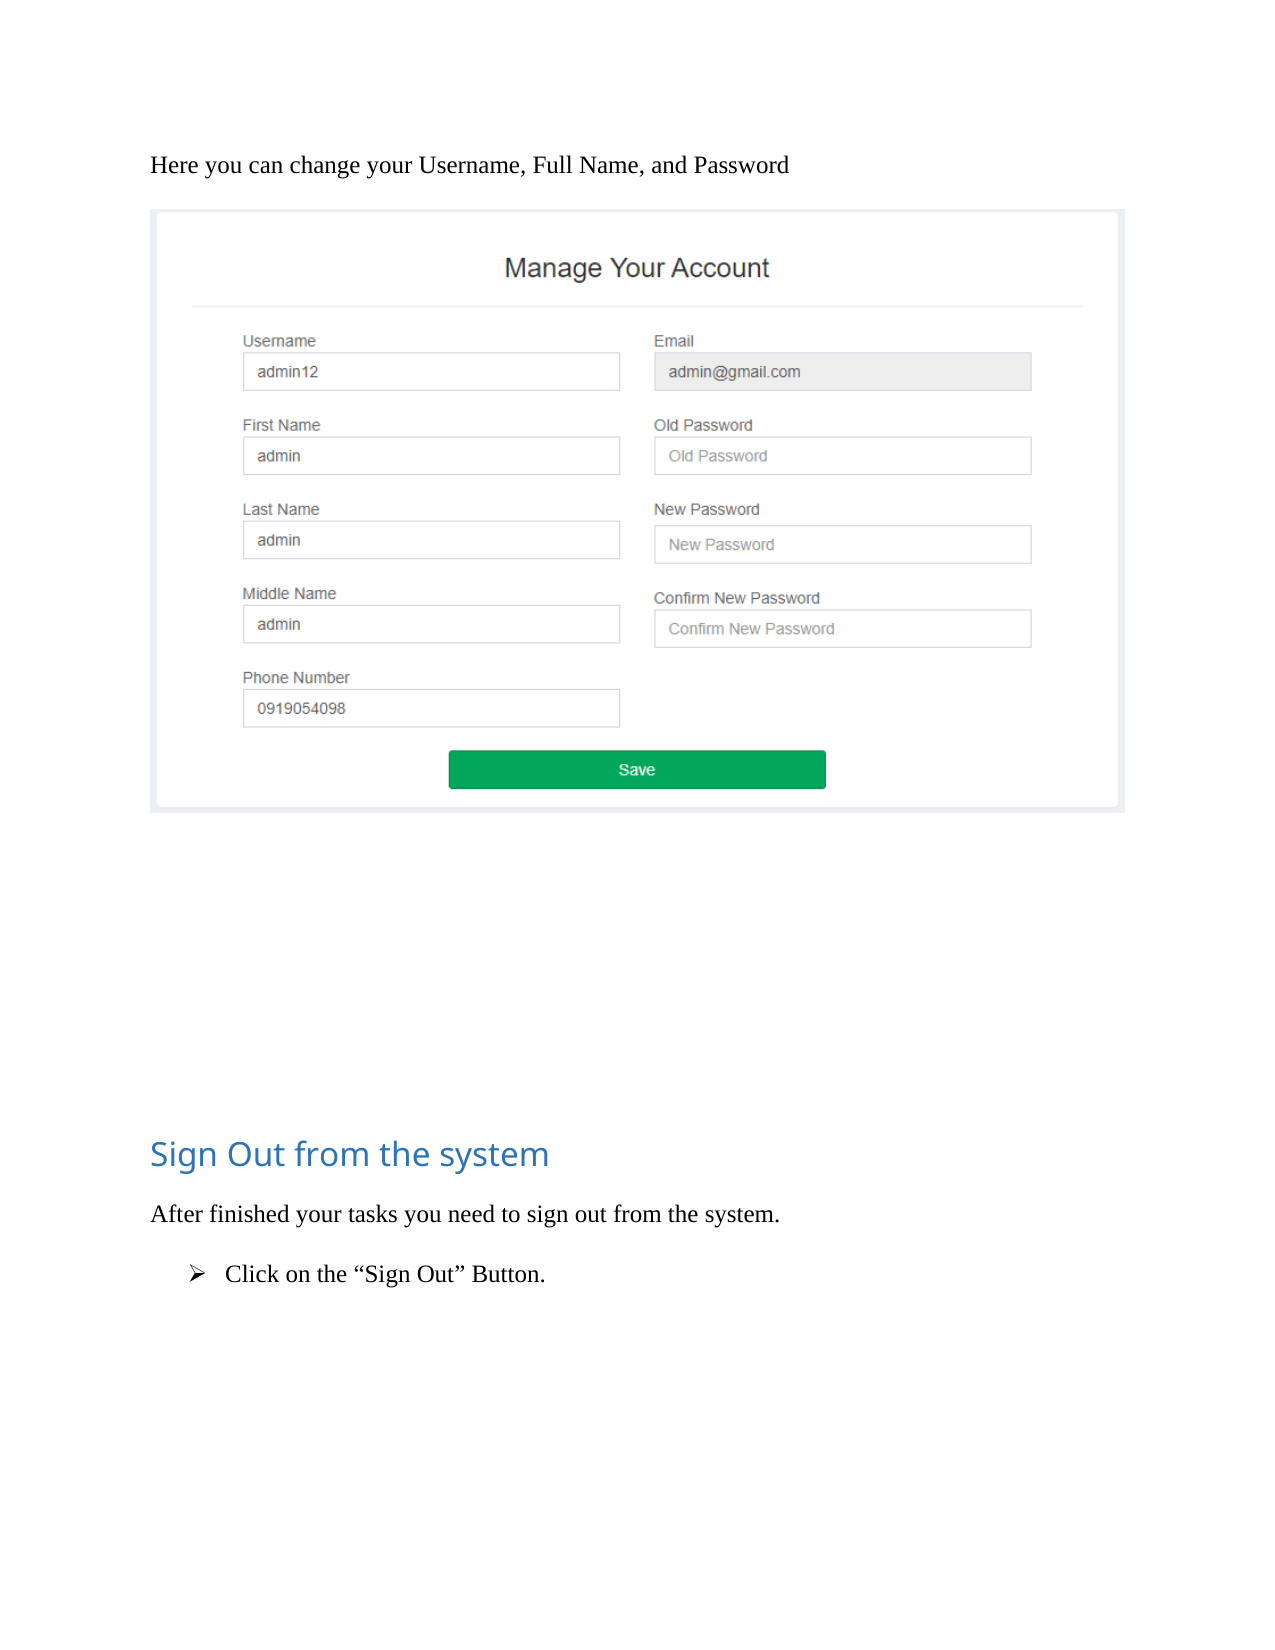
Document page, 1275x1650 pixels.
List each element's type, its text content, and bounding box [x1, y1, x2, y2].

list Click on the “Sign Out” Button. [187, 1259, 1125, 1287]
text After finished your tasks you need to sign out from the system. [150, 1199, 1125, 1228]
picture [150, 209, 1125, 813]
text Here you can change your Username, Full Name, and Password [150, 150, 1125, 179]
subtitle Sign Out from the system [150, 1131, 1125, 1176]
